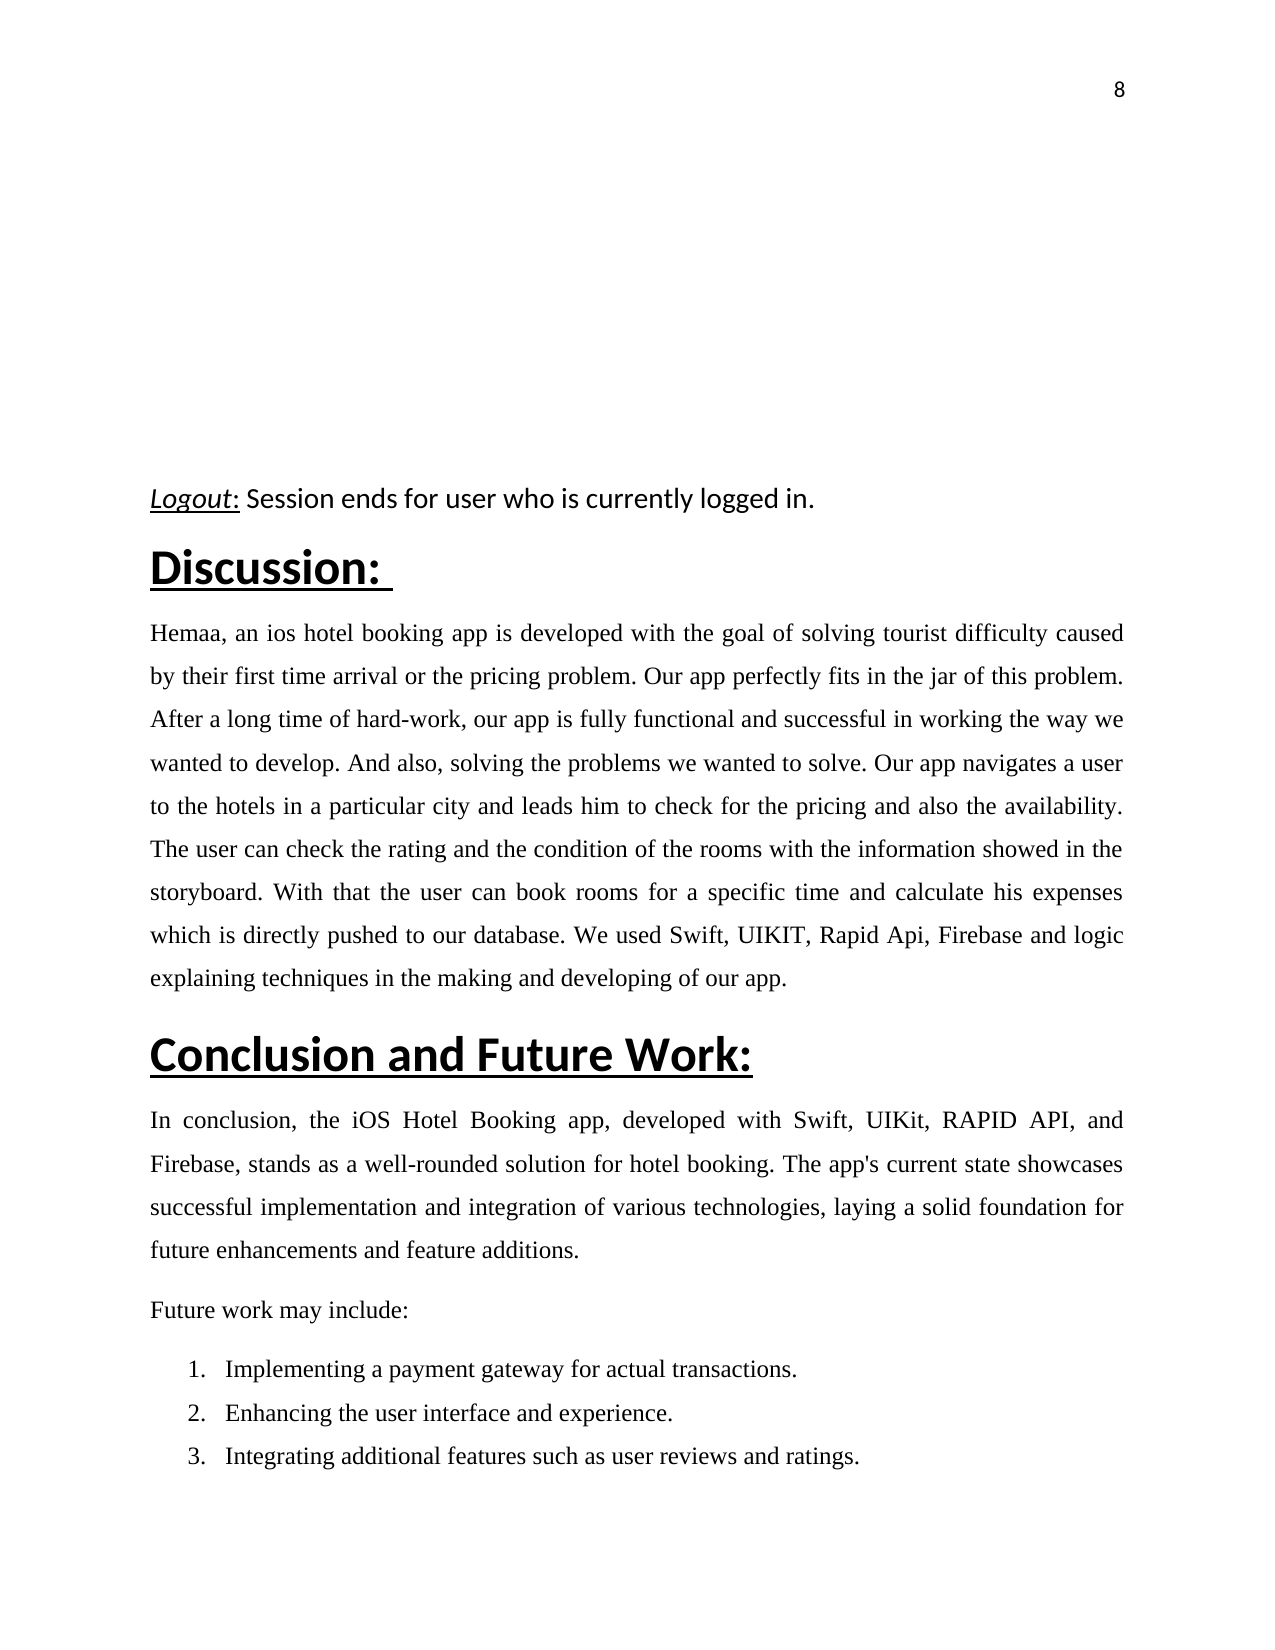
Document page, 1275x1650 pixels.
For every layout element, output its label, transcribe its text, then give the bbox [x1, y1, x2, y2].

text Conclusion and Future Work: [150, 1023, 1125, 1084]
text Discussion: [150, 536, 1125, 597]
text Future work may include: [150, 1295, 1125, 1323]
text In conclusion, the iOS Hotel Booking app, developed with Swift, UIKit, RAPID API, and Firebase, stands as a well-rounded solution for hotel booking. The app's current state showcases successful implementation and integration of various technologies, laying a solid foundation for future enhancements and feature additions. [150, 1106, 1125, 1264]
list Enhancing the user interface and experience. [187, 1398, 1125, 1426]
list Integrating additional features such as user reviews and ratings. [187, 1441, 1125, 1469]
list Implementing a payment gateway for actual transactions. [187, 1354, 1125, 1383]
text Hemaa, an ios hotel booking app is developed with the goal of solving tourist difficulty caused by their first time arrival or the pricing problem. Our app perfectly fits in the jar of this problem. After a long time of hard-work, our app is fully functional and successful in working the way we wanted to develop. And also, solving the problems we wanted to solve. Our app navigates a user to the hotels in a particular city and leads him to check for the pricing and also the availability. The user can check the rating and the condition of the rooms with the information showed in the storyboard. With that the user can book rooms for a specific time and calculate his expenses which is directly pushed to our database. We used Swift, UIKIT, Rapid Api, Firebase and logic explaining techniques in the making and developing of our app. [150, 618, 1125, 992]
text Logout: Session ends for user who is currently logged in. [150, 481, 1125, 516]
